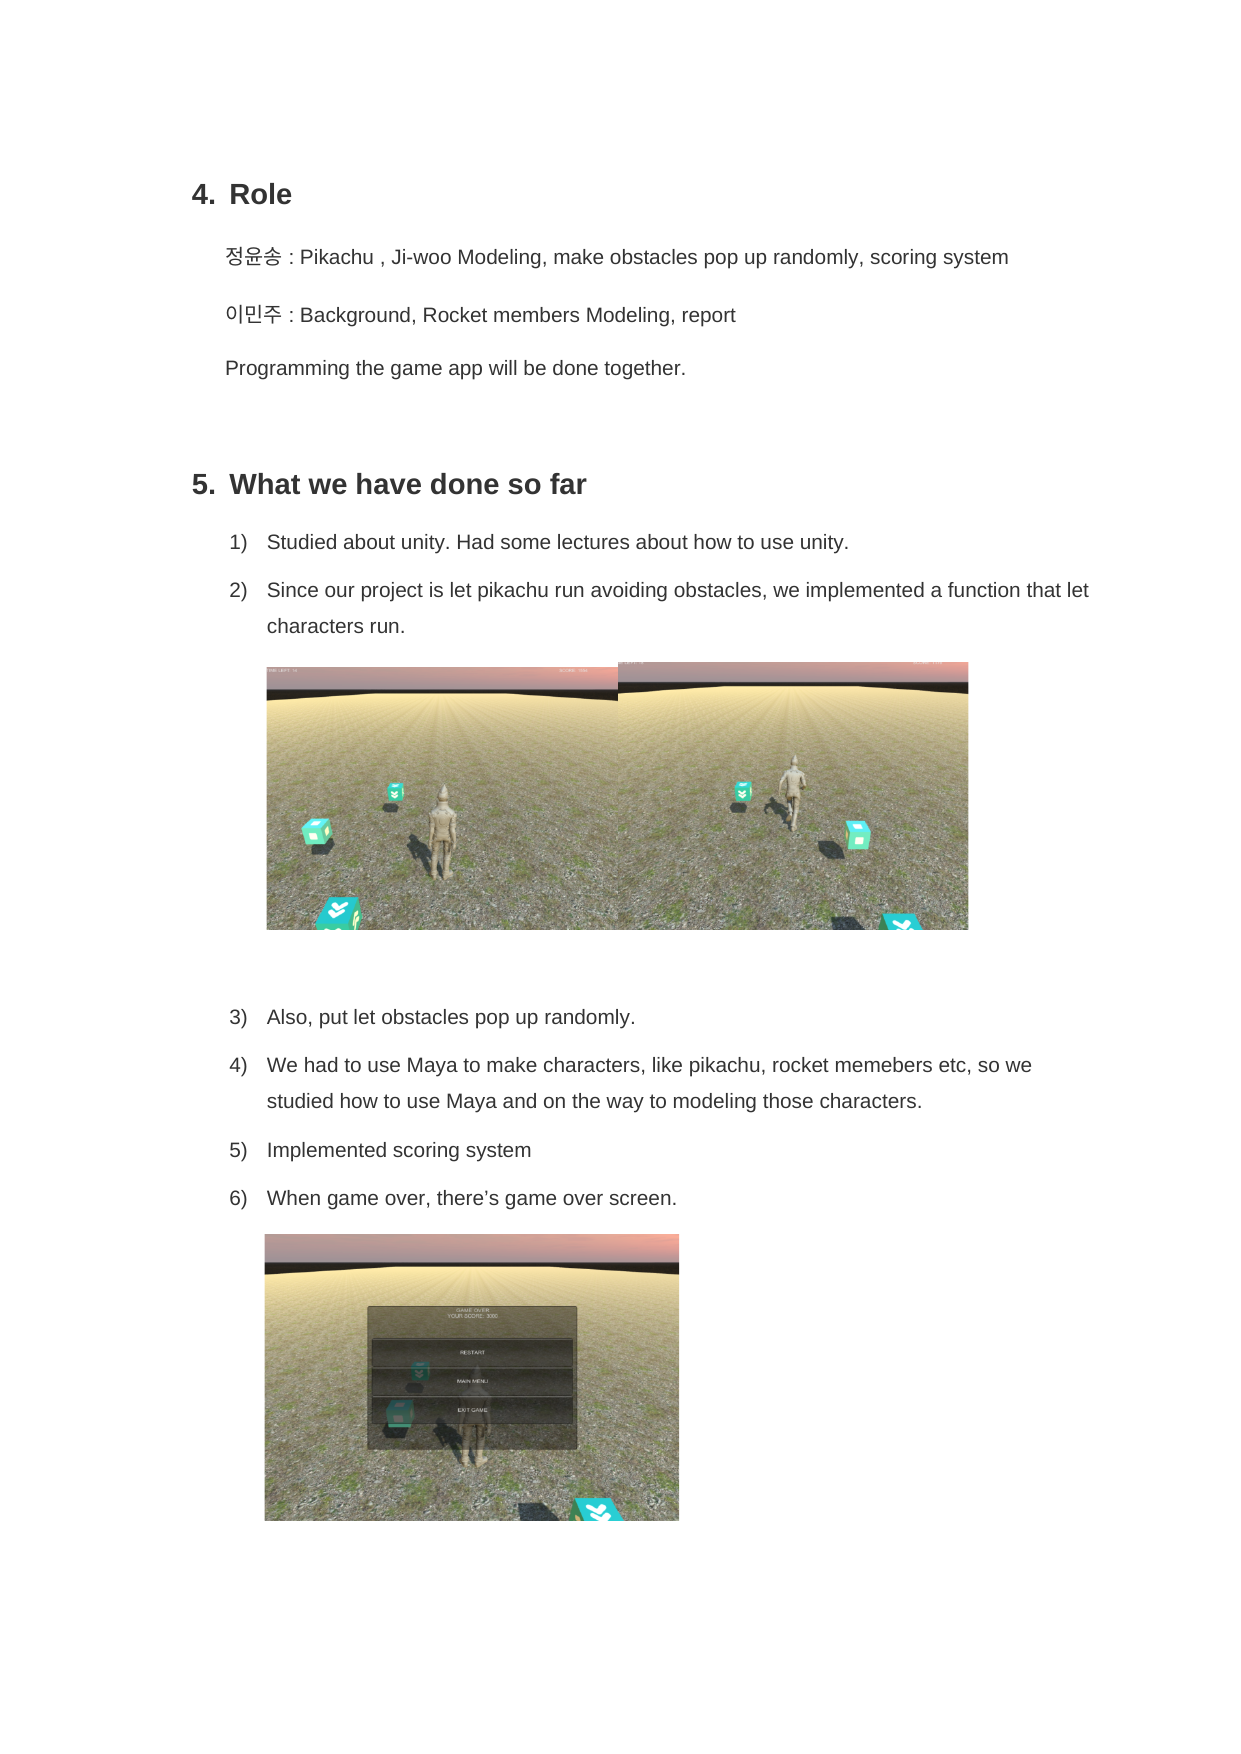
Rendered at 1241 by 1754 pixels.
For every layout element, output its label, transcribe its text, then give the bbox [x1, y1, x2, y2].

text 이민주 : Background, Rocket members Modeling, report [225, 298, 1090, 328]
list Since our project is let pikachu run avoiding obstacles, we implemented a function that let characters run. [229, 578, 1090, 638]
picture [264, 1234, 680, 1521]
picture [266, 662, 969, 930]
list Also, put let obstacles pop up randomly. [229, 1004, 1090, 1028]
list Studied about unity. Had some lectures about how to use unity. [229, 530, 1090, 554]
list We had to use Maya to make characters, like pikachu, rocket memebers etc, so we studied how to use Maya and on the way to modeling those characters. [229, 1053, 1090, 1113]
text Programming the game app will be done together. [225, 356, 1090, 379]
text 정윤송 : Pikachu , Ji-woo Modeling, make obstacles pop up randomly, scoring system [225, 240, 1090, 270]
list Implemented scoring system [229, 1137, 1090, 1161]
list When game over, there’s game over screen. [229, 1186, 1090, 1210]
list What we have done so far [192, 467, 1090, 500]
list Role [192, 177, 1090, 211]
